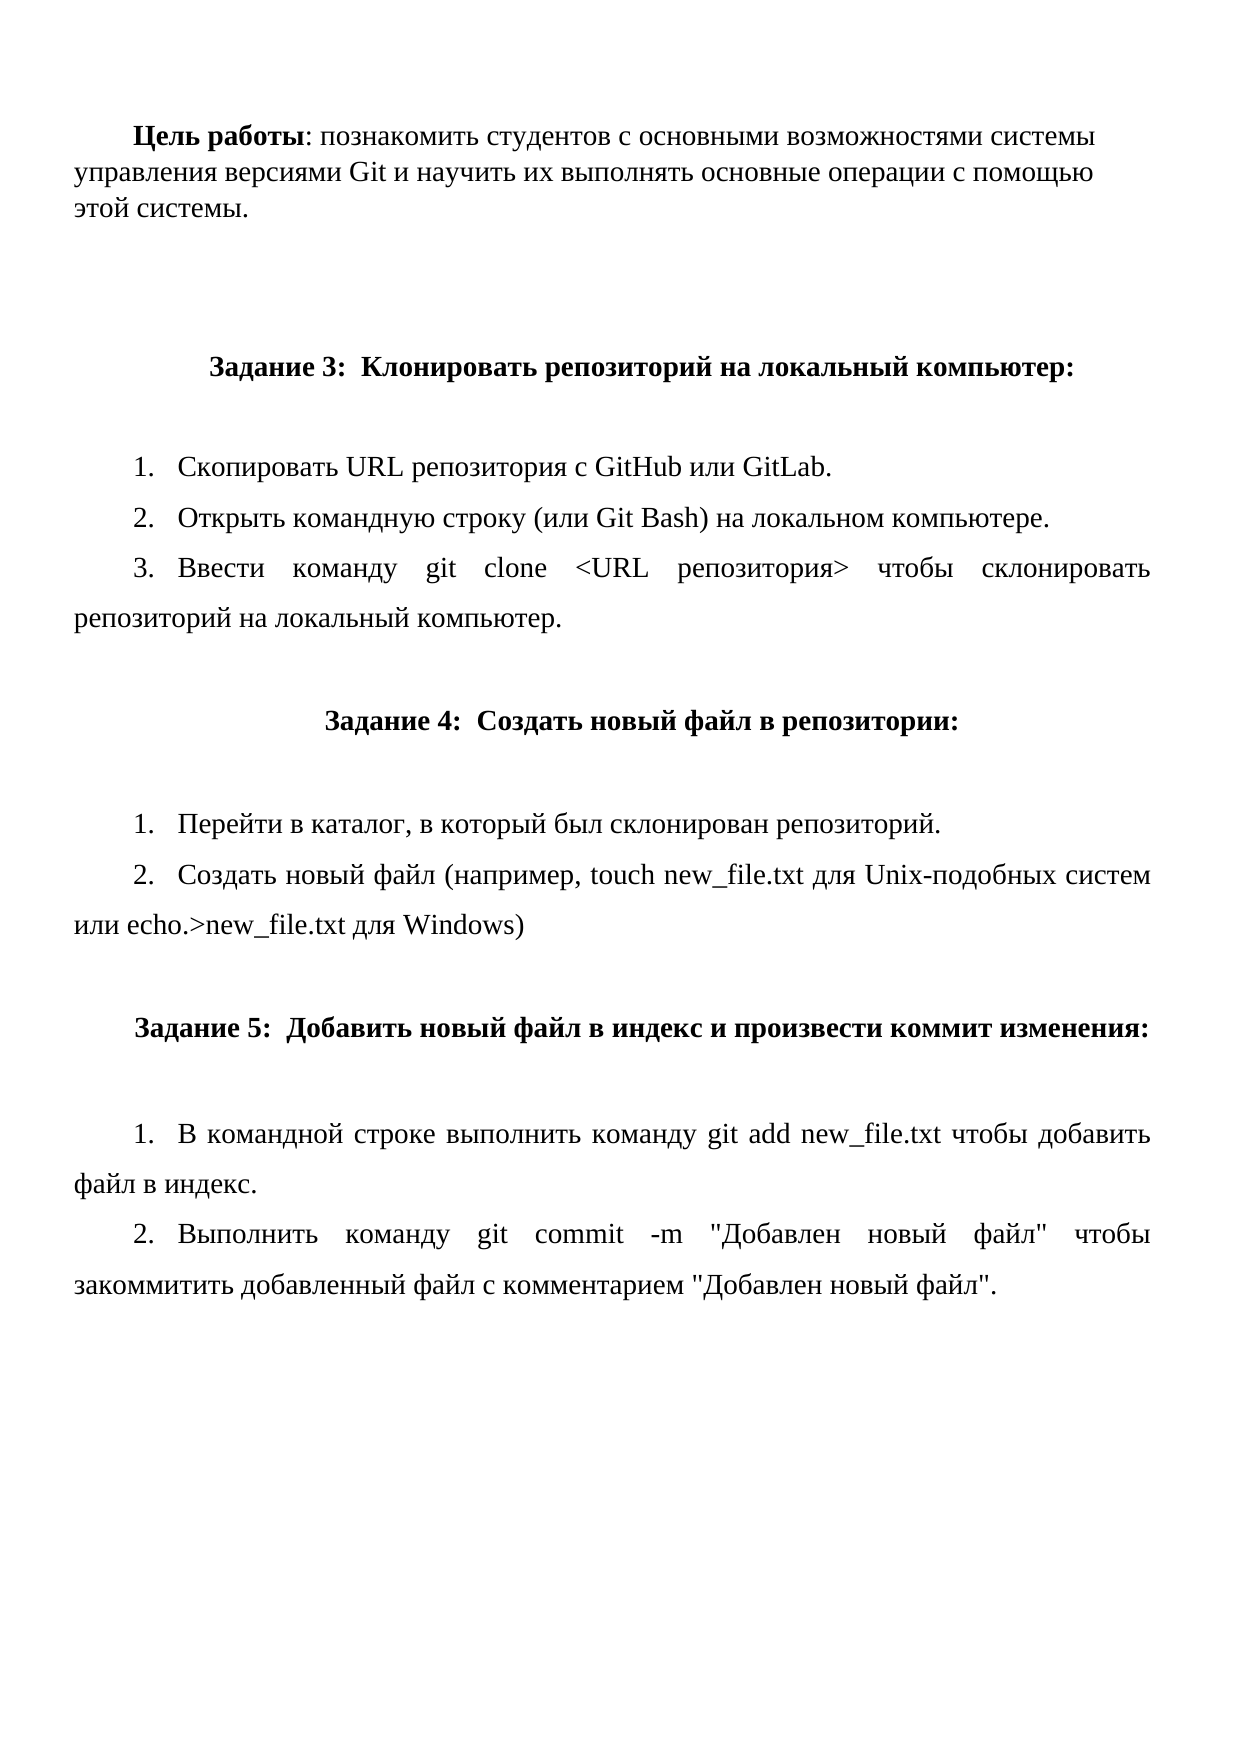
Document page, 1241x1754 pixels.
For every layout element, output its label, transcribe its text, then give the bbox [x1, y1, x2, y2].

subtitle Задание 3: Клонировать репозиторий на локальный компьютер: [74, 349, 1152, 382]
list Создать новый файл (например, touch new_file.txt для Unix-подобных систем или echo.>new_file.txt для Windows) [74, 857, 1152, 941]
list В командной строке выполнить команду git add new_file.txt чтобы добавить файл в индекс. [74, 1116, 1152, 1200]
list Ввести команду git clone <URL репозитория> чтобы склонировать репозиторий на локальный компьютер. [74, 550, 1152, 634]
list Выполнить команду git commit -m "Добавлен новый файл" чтобы закоммитить добавленный файл с комментарием "Добавлен новый файл". [74, 1217, 1152, 1301]
text Цель работы: познакомить студентов с основными возможностями системы управления версиями Git и научить их выполнять основные операции с помощью этой системы. [74, 118, 1152, 224]
list Перейти в каталог, в который был склонирован репозиторий. [74, 807, 1152, 840]
text Задание 5: Добавить новый файл в индекс и произвести коммит изменения: [74, 1010, 1152, 1044]
subtitle Задание 4: Создать новый файл в репозитории: [74, 703, 1152, 737]
list Скопировать URL репозитория с GitHub или GitLab. [74, 449, 1152, 483]
list Открыть командную строку (или Git Bash) на локальном компьютере. [74, 500, 1152, 533]
